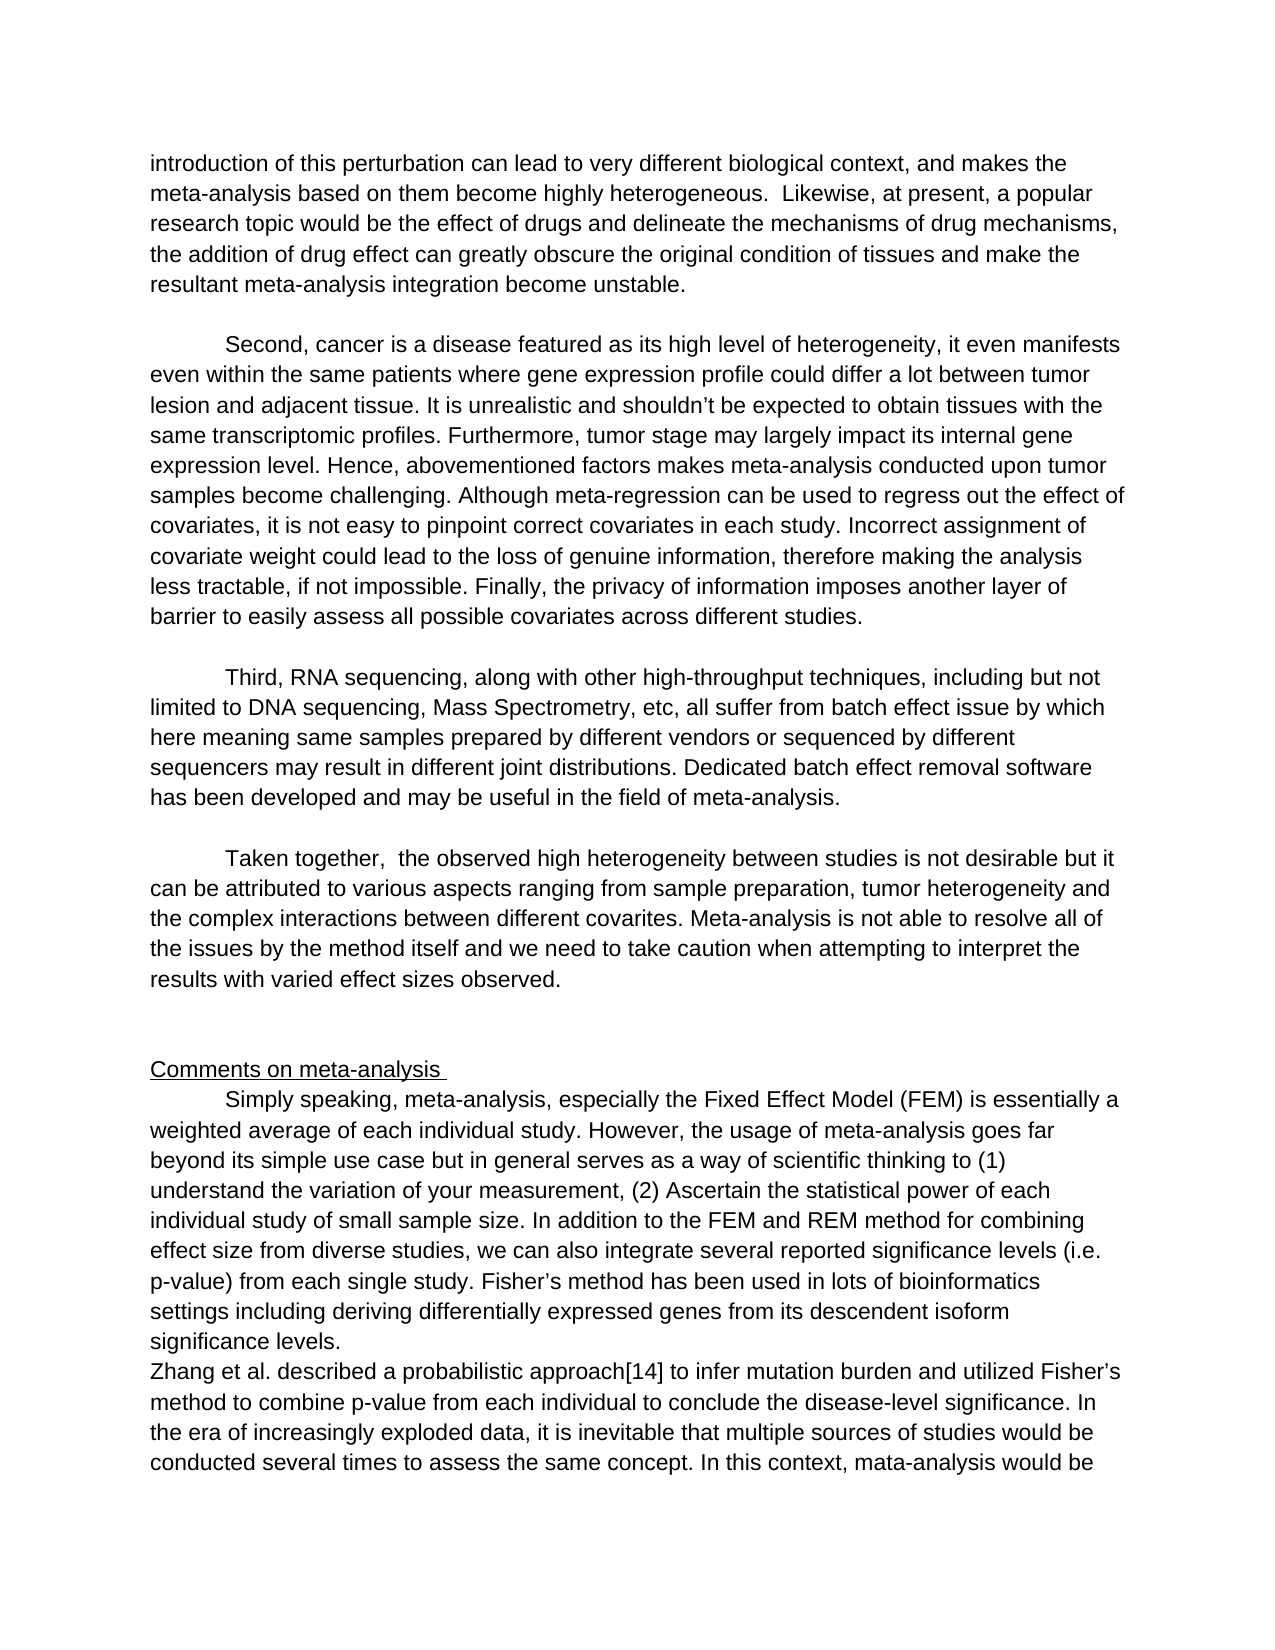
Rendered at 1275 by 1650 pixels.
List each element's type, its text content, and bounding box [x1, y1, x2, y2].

text Simply speaking, meta-analysis, especially the Fixed Effect Model (FEM) is essentially a weighted average of each individual study. However, the usage of meta-analysis goes far beyond its simple use case but in general serves as a way of scientific thinking to (1) understand the variation of your measurement, (2) Ascertain the statistical power of each individual study of small sample size. In addition to the FEM and REM method for combining effect size from diverse studies, we can also integrate several reported significance levels (i.e. p-value) from each single study. Fisher’s method has been used in lots of bioinformatics settings including deriving differentially expressed genes from its descendent isoform significance levels. [150, 1086, 1125, 1354]
text Taken together, the observed high heterogeneity between studies is not desirable but it can be attributed to various aspects ranging from sample preparation, tumor heterogeneity and the complex interactions between different covarites. Meta-analysis is not able to resolve all of the issues by the method itself and we need to take caution when attempting to interpret the results with varied effect sizes observed. [150, 845, 1125, 992]
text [150, 1358, 1125, 1475]
text Third, RNA sequencing, along with other high-throughput techniques, including but not limited to DNA sequencing, Mass Spectrometry, etc, all suffer from batch effect issue by which here meaning same samples prepared by different vendors or sequenced by different sequencers may result in different joint distributions. Dedicated batch effect removal software has been developed and may be useful in the field of meta-analysis. [150, 663, 1125, 811]
text Comments on meta-analysis [150, 1056, 1125, 1083]
text Second, cancer is a disease featured as its high level of heterogeneity, it even manifests even within the same patients where gene expression profile could differ a lot between tumor lesion and adjacent tissue. It is unrealistic and shouldn’t be expected to obtain tissues with the same transcriptomic profiles. Furthermore, tumor stage may largely impact its internal gene expression level. Hence, abovementioned factors makes meta-analysis conducted upon tumor samples become challenging. Although meta-regression can be used to regress out the effect of covariates, it is not easy to pinpoint correct covariates in each study. Incorrect assignment of covariate weight could lead to the loss of genuine information, therefore making the analysis less tractable, if not impossible. Finally, the privacy of information imposes another layer of barrier to easily assess all possible covariates across different studies. [150, 331, 1125, 629]
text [150, 150, 1125, 297]
